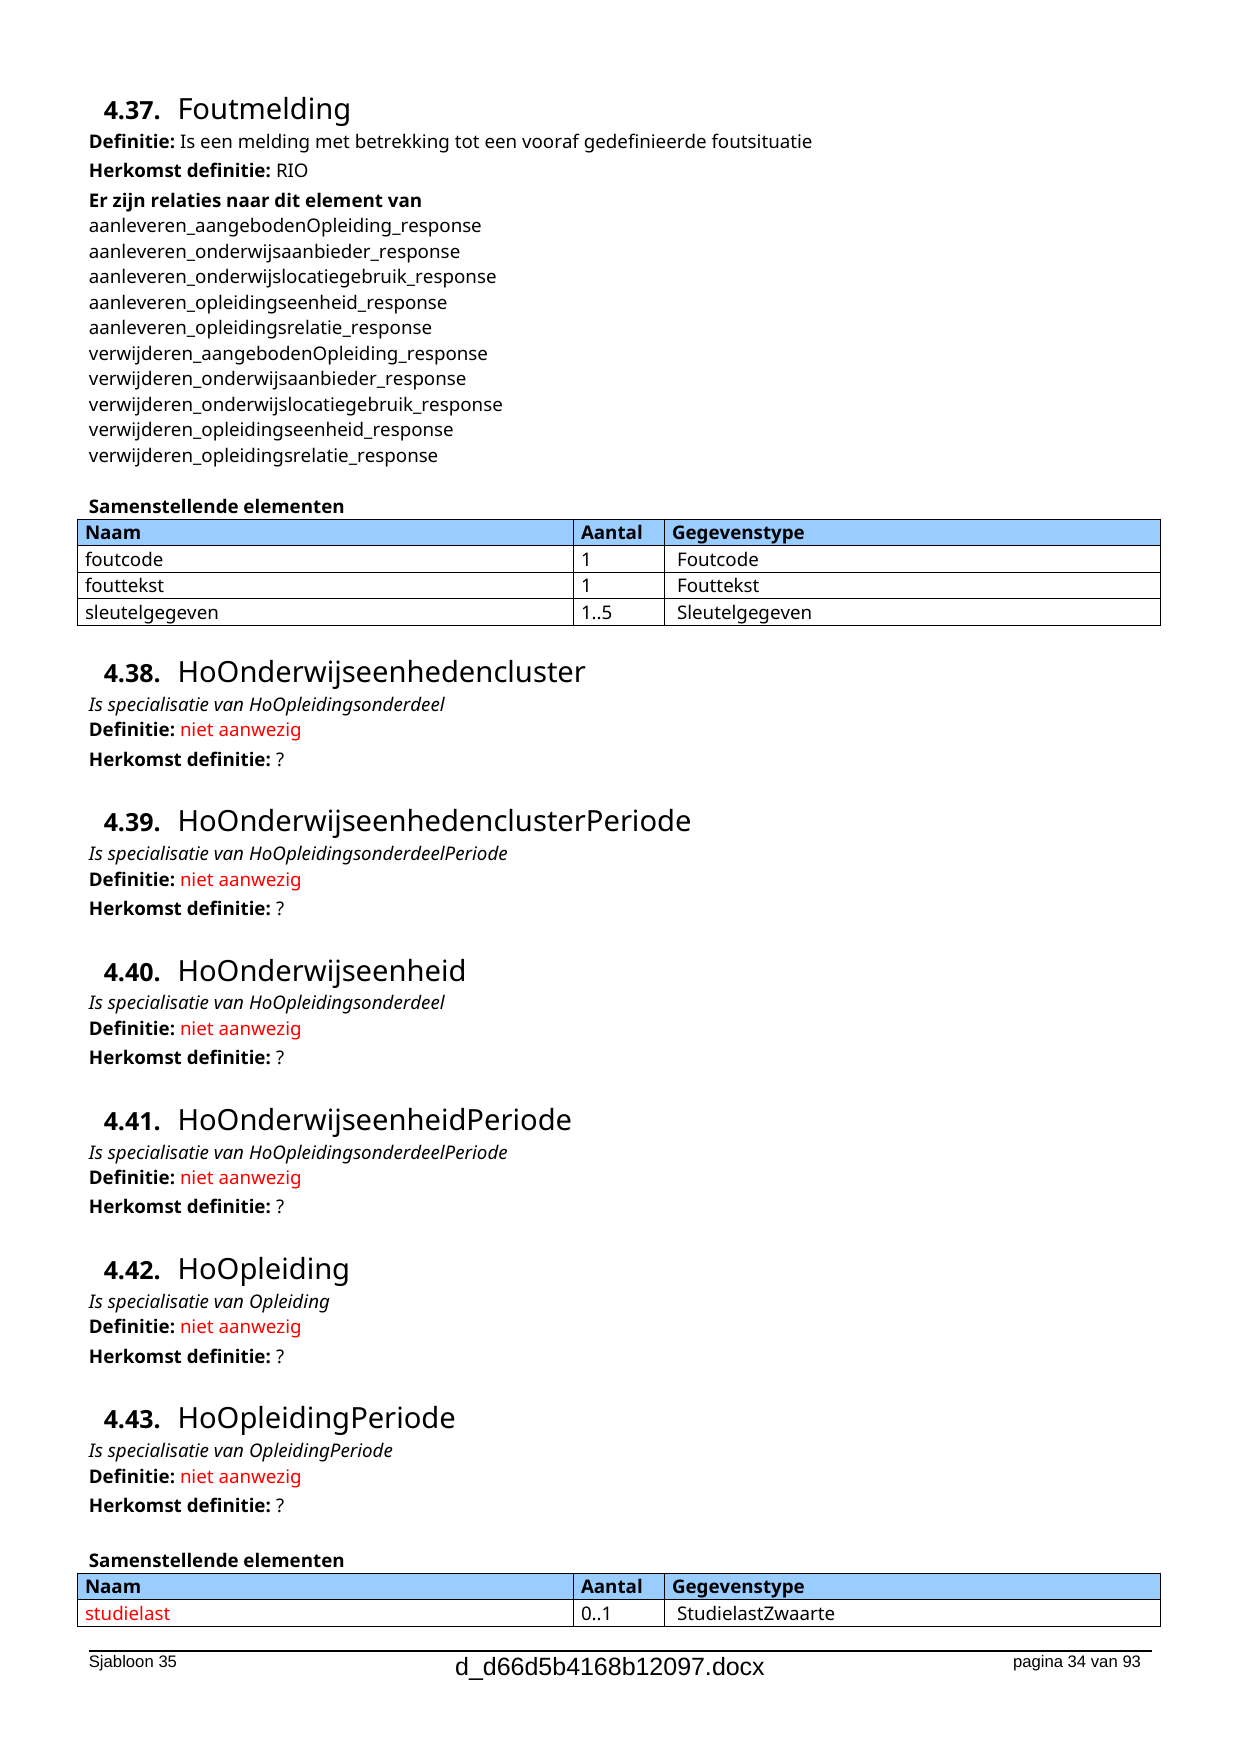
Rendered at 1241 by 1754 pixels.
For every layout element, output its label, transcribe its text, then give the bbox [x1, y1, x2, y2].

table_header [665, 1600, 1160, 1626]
text aanleveren_opleidingsrelatie_response [89, 314, 1152, 340]
subtitle Foutmelding [103, 89, 1152, 128]
text Definitie: niet aanwezig [89, 866, 1152, 891]
text Is specialisatie van OpleidingPeriode [89, 1437, 1152, 1463]
text aanleveren_opleidingseenheid_response [89, 289, 1152, 314]
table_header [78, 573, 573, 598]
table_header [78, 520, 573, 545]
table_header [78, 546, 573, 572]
text Samenstellende elementen [89, 493, 1152, 519]
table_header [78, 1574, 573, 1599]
text Is specialisatie van HoOpleidingsonderdeelPeriode [89, 840, 1152, 866]
text Definitie: niet aanwezig [89, 1015, 1152, 1041]
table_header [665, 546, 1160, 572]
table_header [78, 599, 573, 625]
text Is specialisatie van HoOpleidingsonderdeel [89, 990, 1152, 1015]
text Definitie: niet aanwezig [89, 1314, 1152, 1339]
text verwijderen_opleidingsrelatie_response [89, 442, 1152, 468]
text Herkomst definitie: ? [89, 1194, 1152, 1219]
subtitle HoOnderwijseenhedenclusterPeriode [103, 801, 1152, 840]
text aanleveren_onderwijslocatiegebruik_response [89, 263, 1152, 289]
text verwijderen_onderwijslocatiegebruik_response [89, 391, 1152, 417]
subtitle HoOnderwijseenhedencluster [103, 651, 1152, 691]
text Er zijn relaties naar dit element van [89, 187, 1152, 212]
text Definitie: niet aanwezig [89, 1164, 1152, 1190]
text Is specialisatie van HoOpleidingsonderdeelPeriode [89, 1139, 1152, 1164]
subtitle HoOnderwijseenheid [103, 950, 1152, 990]
text aanleveren_aangebodenOpleiding_response [89, 212, 1152, 238]
text Herkomst definitie: ? [89, 746, 1152, 771]
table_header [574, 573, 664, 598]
text Herkomst definitie: ? [89, 895, 1152, 921]
text verwijderen_onderwijsaanbieder_response [89, 366, 1152, 391]
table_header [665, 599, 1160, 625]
text Herkomst definitie: ? [89, 1492, 1152, 1518]
text Definitie: niet aanwezig [89, 717, 1152, 742]
text verwijderen_opleidingseenheid_response [89, 417, 1152, 442]
text Samenstellende elementen [89, 1547, 1152, 1573]
text Is specialisatie van Opleiding [89, 1288, 1152, 1314]
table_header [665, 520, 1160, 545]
subtitle HoOnderwijseenheidPeriode [103, 1099, 1152, 1139]
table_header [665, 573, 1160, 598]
text Is specialisatie van HoOpleidingsonderdeel [89, 691, 1152, 717]
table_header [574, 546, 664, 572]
text verwijderen_aangebodenOpleiding_response [89, 340, 1152, 366]
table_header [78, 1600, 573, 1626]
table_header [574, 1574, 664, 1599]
text Herkomst definitie: ? [89, 1044, 1152, 1070]
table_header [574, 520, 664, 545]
text Definitie: Is een melding met betrekking tot een vooraf gedefinieerde foutsituatie [89, 128, 1152, 154]
text Definitie: niet aanwezig [89, 1463, 1152, 1488]
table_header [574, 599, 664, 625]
text Herkomst definitie: ? [89, 1343, 1152, 1368]
subtitle HoOpleidingPeriode [103, 1398, 1152, 1437]
text aanleveren_onderwijsaanbieder_response [89, 238, 1152, 263]
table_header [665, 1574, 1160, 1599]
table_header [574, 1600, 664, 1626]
text Herkomst definitie: RIO [89, 158, 1152, 183]
subtitle HoOpleiding [103, 1248, 1152, 1288]
